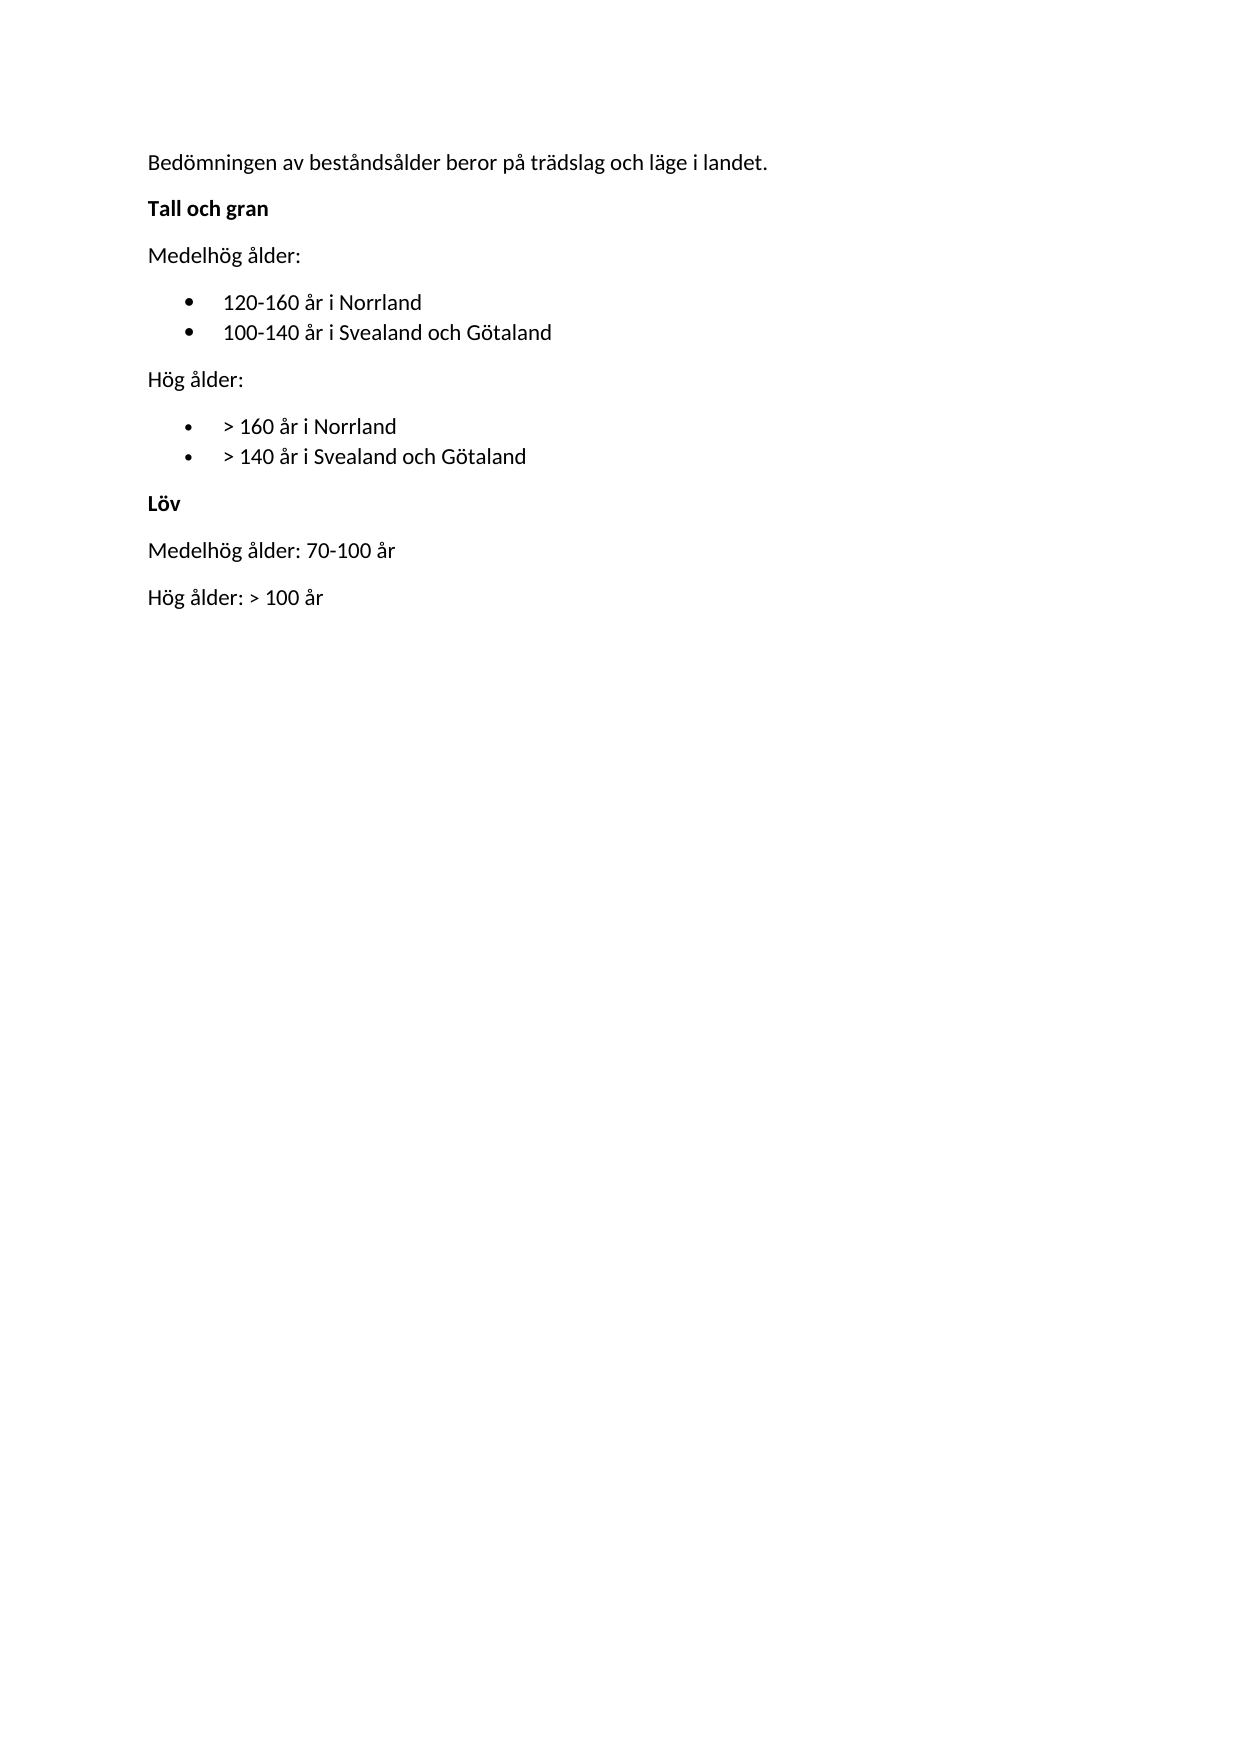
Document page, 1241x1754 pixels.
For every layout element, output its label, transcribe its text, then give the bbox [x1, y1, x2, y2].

text Bedömningen av beståndsålder beror på trädslag och läge i landet. [148, 148, 1093, 176]
text Medelhög ålder: 70-100 år [148, 536, 1093, 564]
list > 140 år i Svealand och Götaland [185, 442, 1093, 470]
list 120-160 år i Norrland [185, 288, 1093, 316]
list 100-140 år i Svealand och Götaland [185, 318, 1093, 346]
list > 160 år i Norrland [185, 412, 1093, 440]
text Hög ålder: [148, 365, 1093, 393]
text Hög ålder: > 100 år [148, 583, 1093, 611]
text Medelhög ålder: [148, 241, 1093, 269]
text Tall och gran [148, 194, 1093, 222]
text Löv [148, 489, 1093, 517]
